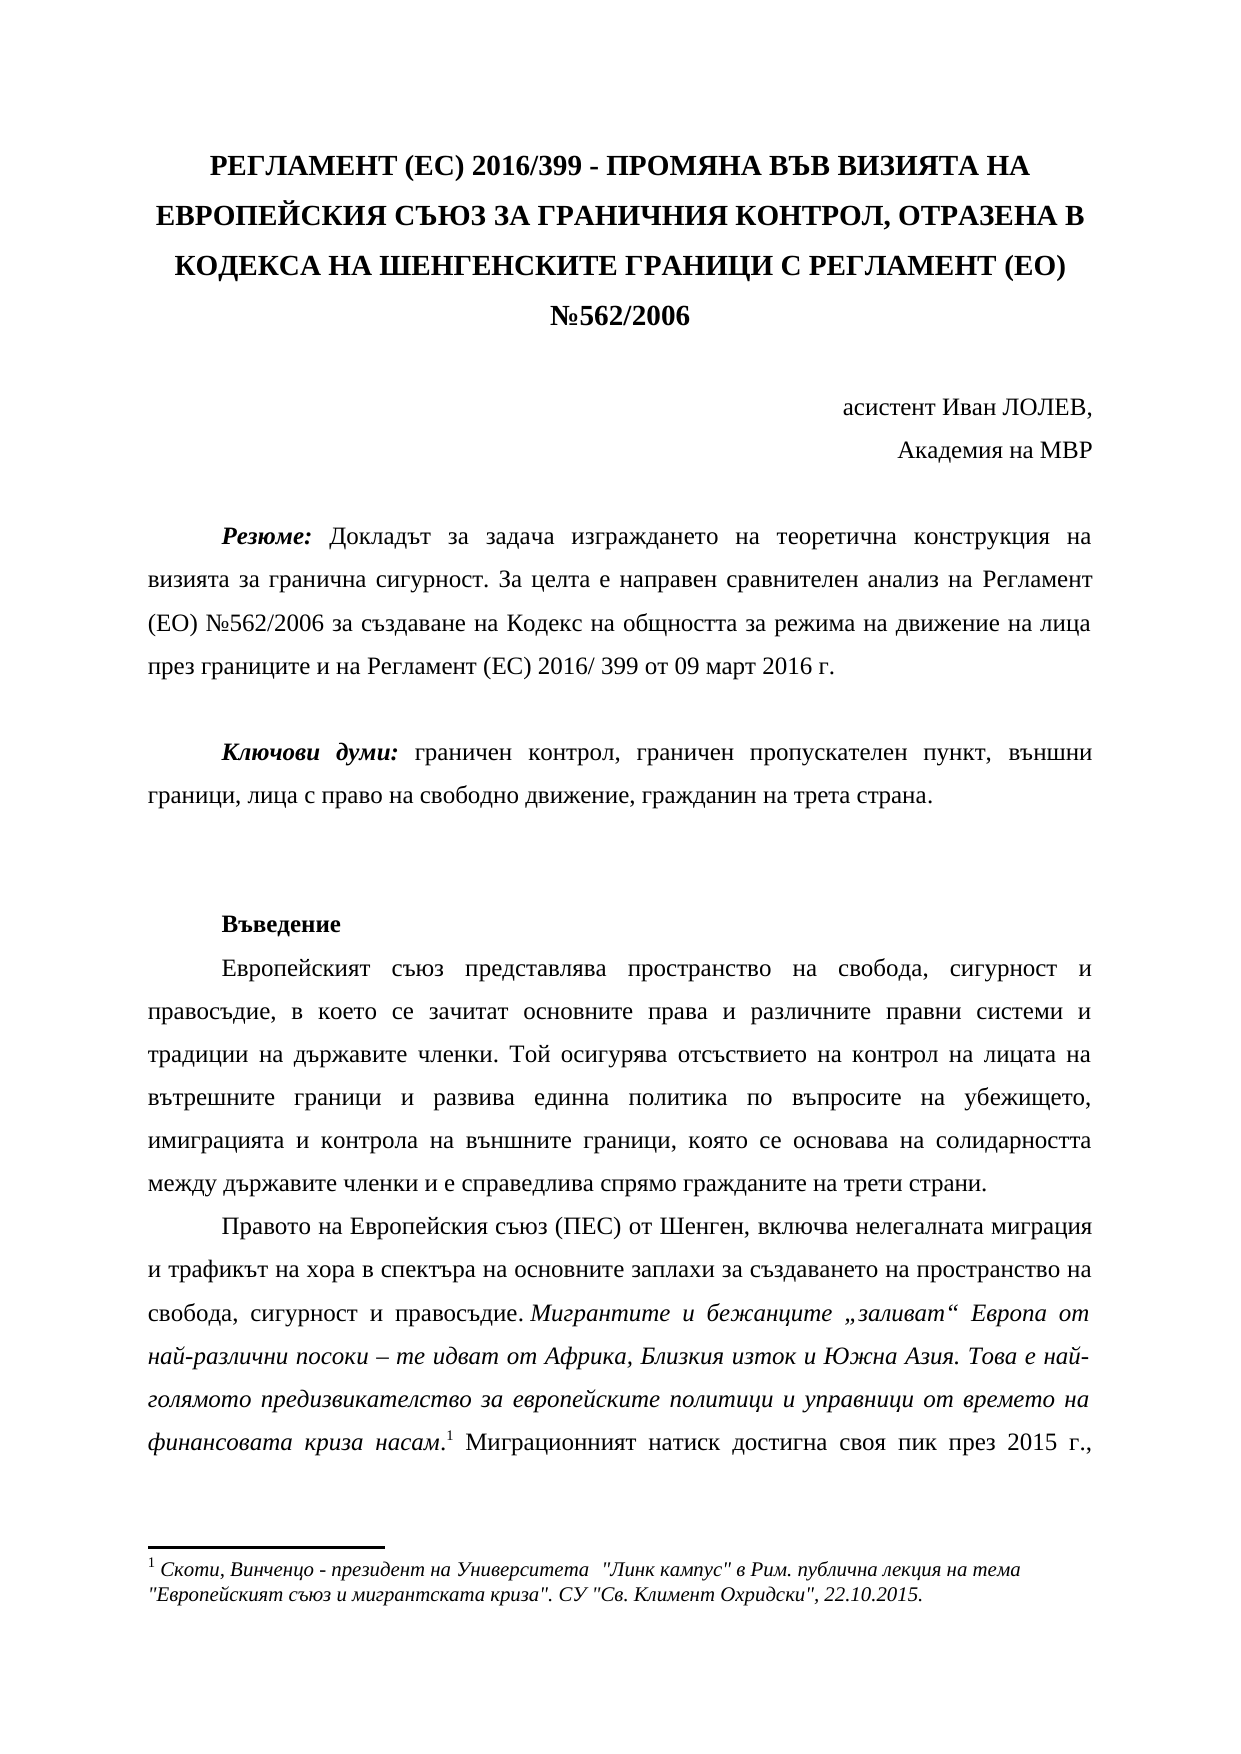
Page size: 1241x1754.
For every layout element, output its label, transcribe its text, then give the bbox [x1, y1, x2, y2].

text Академия на МВР [191, 435, 1093, 464]
text Европейският съюз представлява пространство на свобода, сигурност и правосъдие, в което се зачитат основните права и различните правни системи и традиции на държавите членки. Той осигурява отсъствието на контрол на лицата на вътрешните граници и развива единна политика по въпросите на убежището, имиграцията и контрола на външните граници, която се основава на солидарността между държавите членки и е справедлива спрямо гражданите на трети страни. [148, 953, 1093, 1197]
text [148, 1211, 1093, 1456]
text асистент Иван ЛОЛЕВ, [191, 392, 1093, 421]
text РЕГЛАМЕНТ (ЕС) 2016/399 - ПРОМЯНА ВЪВ ВИЗИЯТА НА ЕВРОПЕЙСКИЯ СЪЮЗ ЗА ГРАНИЧНИЯ КОНТРОЛ, ОТРАЗЕНА В КОДЕКСА НА ШЕНГЕНСКИТЕ ГРАНИЦИ С РЕГЛАМЕНТ (ЕО) №562/2006 [148, 148, 1093, 332]
text Резюме: Докладът за задача изграждането на теоретична конструкция на визията за гранична сигурност. За целта е направен сравнителен анализ на Регламент (ЕО) №562/2006 за създаване на Кодекс на общността за режима на движение на лица през границите и на Регламент (ЕС) 2016/ 399 от 09 март 2016 г. [148, 521, 1093, 679]
text Въведение [148, 909, 1093, 938]
text Ключови думи: граничен контрол, граничен пропускателен пункт, външни граници, лица с право на свободно движение, гражданин на трета страна. [148, 737, 1093, 809]
